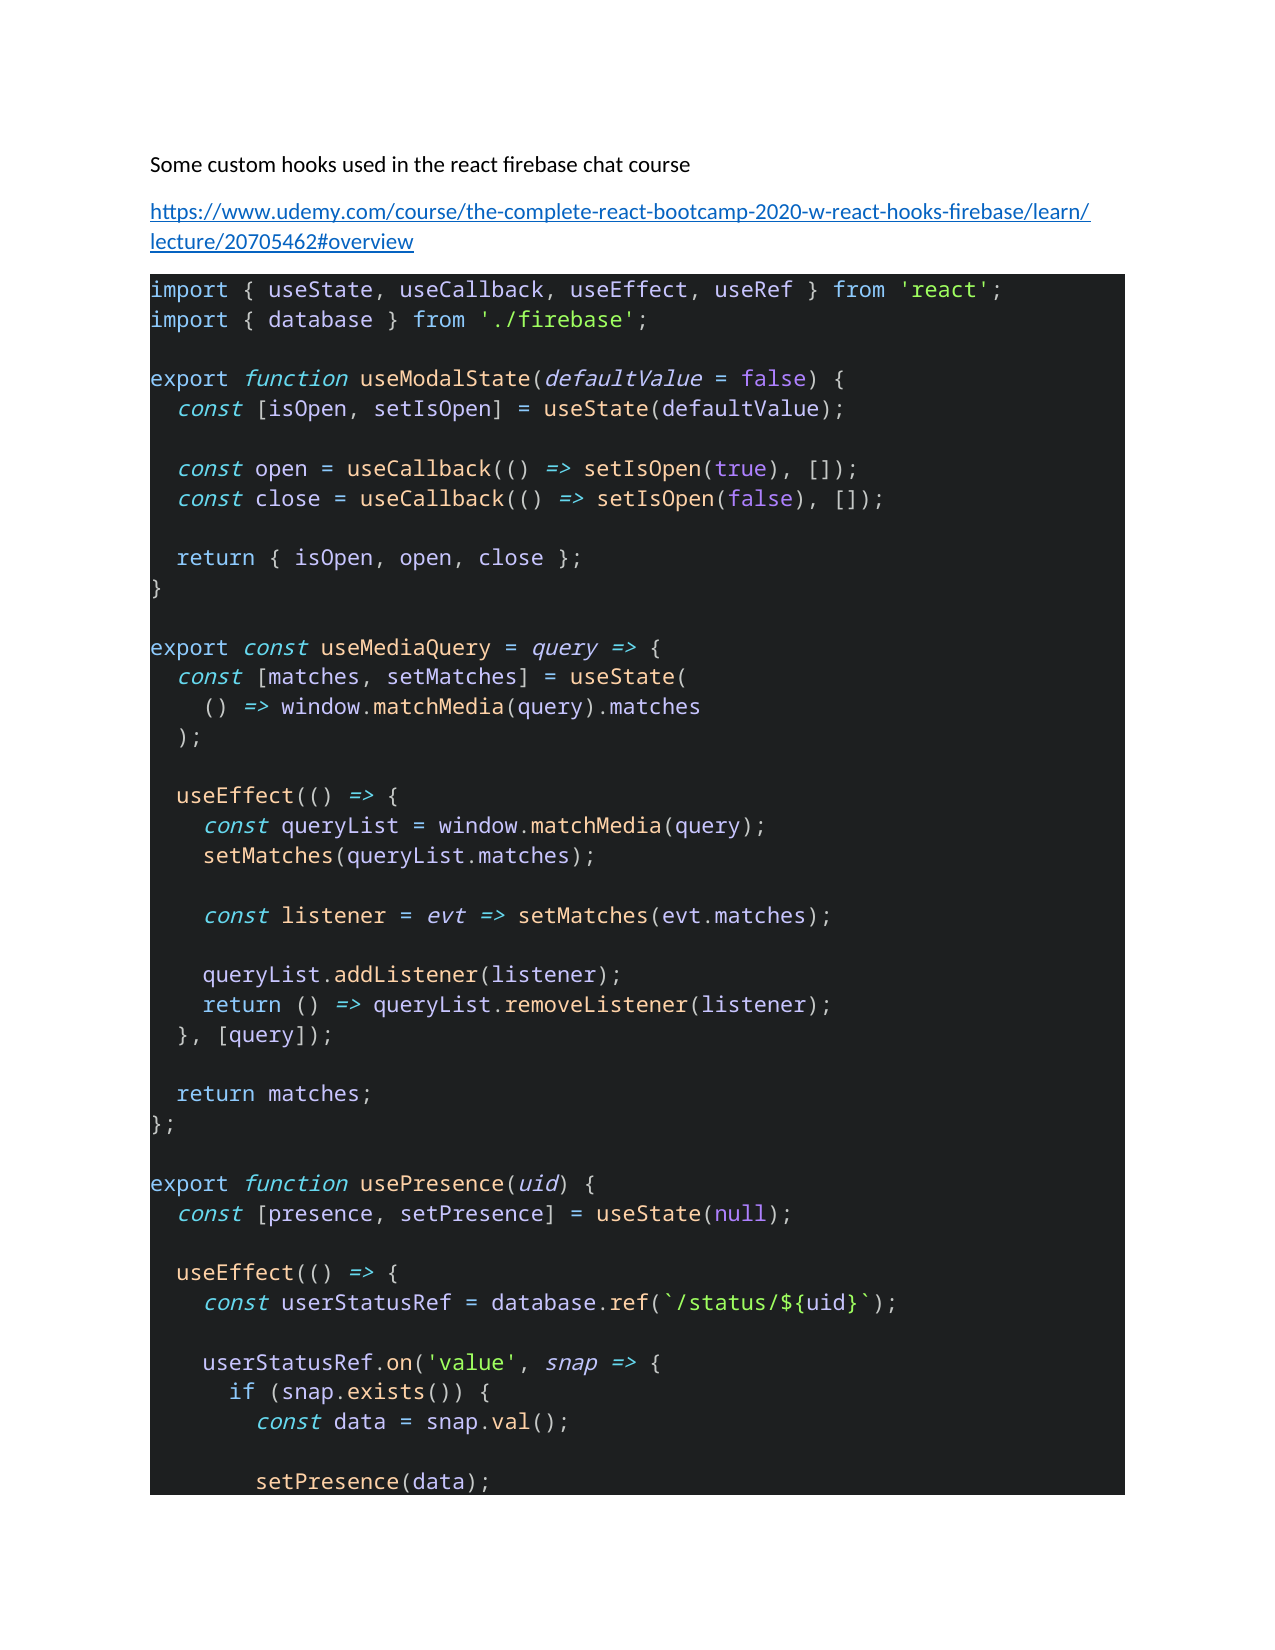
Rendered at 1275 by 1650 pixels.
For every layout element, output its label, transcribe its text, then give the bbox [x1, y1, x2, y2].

text useEffect(() => { [150, 780, 1125, 810]
text return { isOpen, open, close }; [150, 542, 1125, 572]
text return () => queryList.removeListener(listener); [150, 989, 1125, 1019]
text }, [query]); [150, 1019, 1125, 1048]
text setMatches(queryList.matches); [150, 840, 1125, 870]
text const [isOpen, setIsOpen] = useState(defaultValue); [150, 393, 1125, 423]
text import { database } from './firebase'; [150, 304, 1125, 333]
text export function usePresence(uid) { [150, 1168, 1125, 1197]
text const [presence, setPresence] = useState(null); [150, 1197, 1125, 1227]
text queryList.addListener(listener); [150, 959, 1125, 989]
text const listener = evt => setMatches(evt.matches); [150, 899, 1125, 929]
text }; [150, 1108, 1125, 1138]
text export const useMediaQuery = query => { [150, 631, 1125, 661]
text setPresence(data); [150, 1466, 1125, 1495]
text const userStatusRef = database.ref(`/status/${uid}`); [150, 1287, 1125, 1317]
text const data = snap.val(); [150, 1406, 1125, 1436]
text Some custom hooks used in the react firebase chat course [150, 150, 1125, 178]
text ); [150, 721, 1125, 751]
text const [matches, setMatches] = useState( [150, 661, 1125, 691]
text const close = useCallback(() => setIsOpen(false), []); [150, 482, 1125, 512]
text userStatusRef.on('value', snap => { [150, 1346, 1125, 1376]
text () => window.matchMedia(query).matches [150, 691, 1125, 721]
text useEffect(() => { [150, 1257, 1125, 1287]
text if (snap.exists()) { [150, 1376, 1125, 1406]
text import { useState, useCallback, useEffect, useRef } from 'react'; [150, 274, 1125, 304]
text } [150, 572, 1125, 602]
text https://www.udemy.com/course/the-complete-react-bootcamp-2020-w-react-hooks-firebase/learn/lecture/20705462#overview [150, 197, 1125, 255]
text const queryList = window.matchMedia(query); [150, 810, 1125, 840]
text return matches; [150, 1078, 1125, 1108]
text const open = useCallback(() => setIsOpen(true), []); [150, 453, 1125, 482]
text export function useModalState(defaultValue = false) { [150, 363, 1125, 393]
